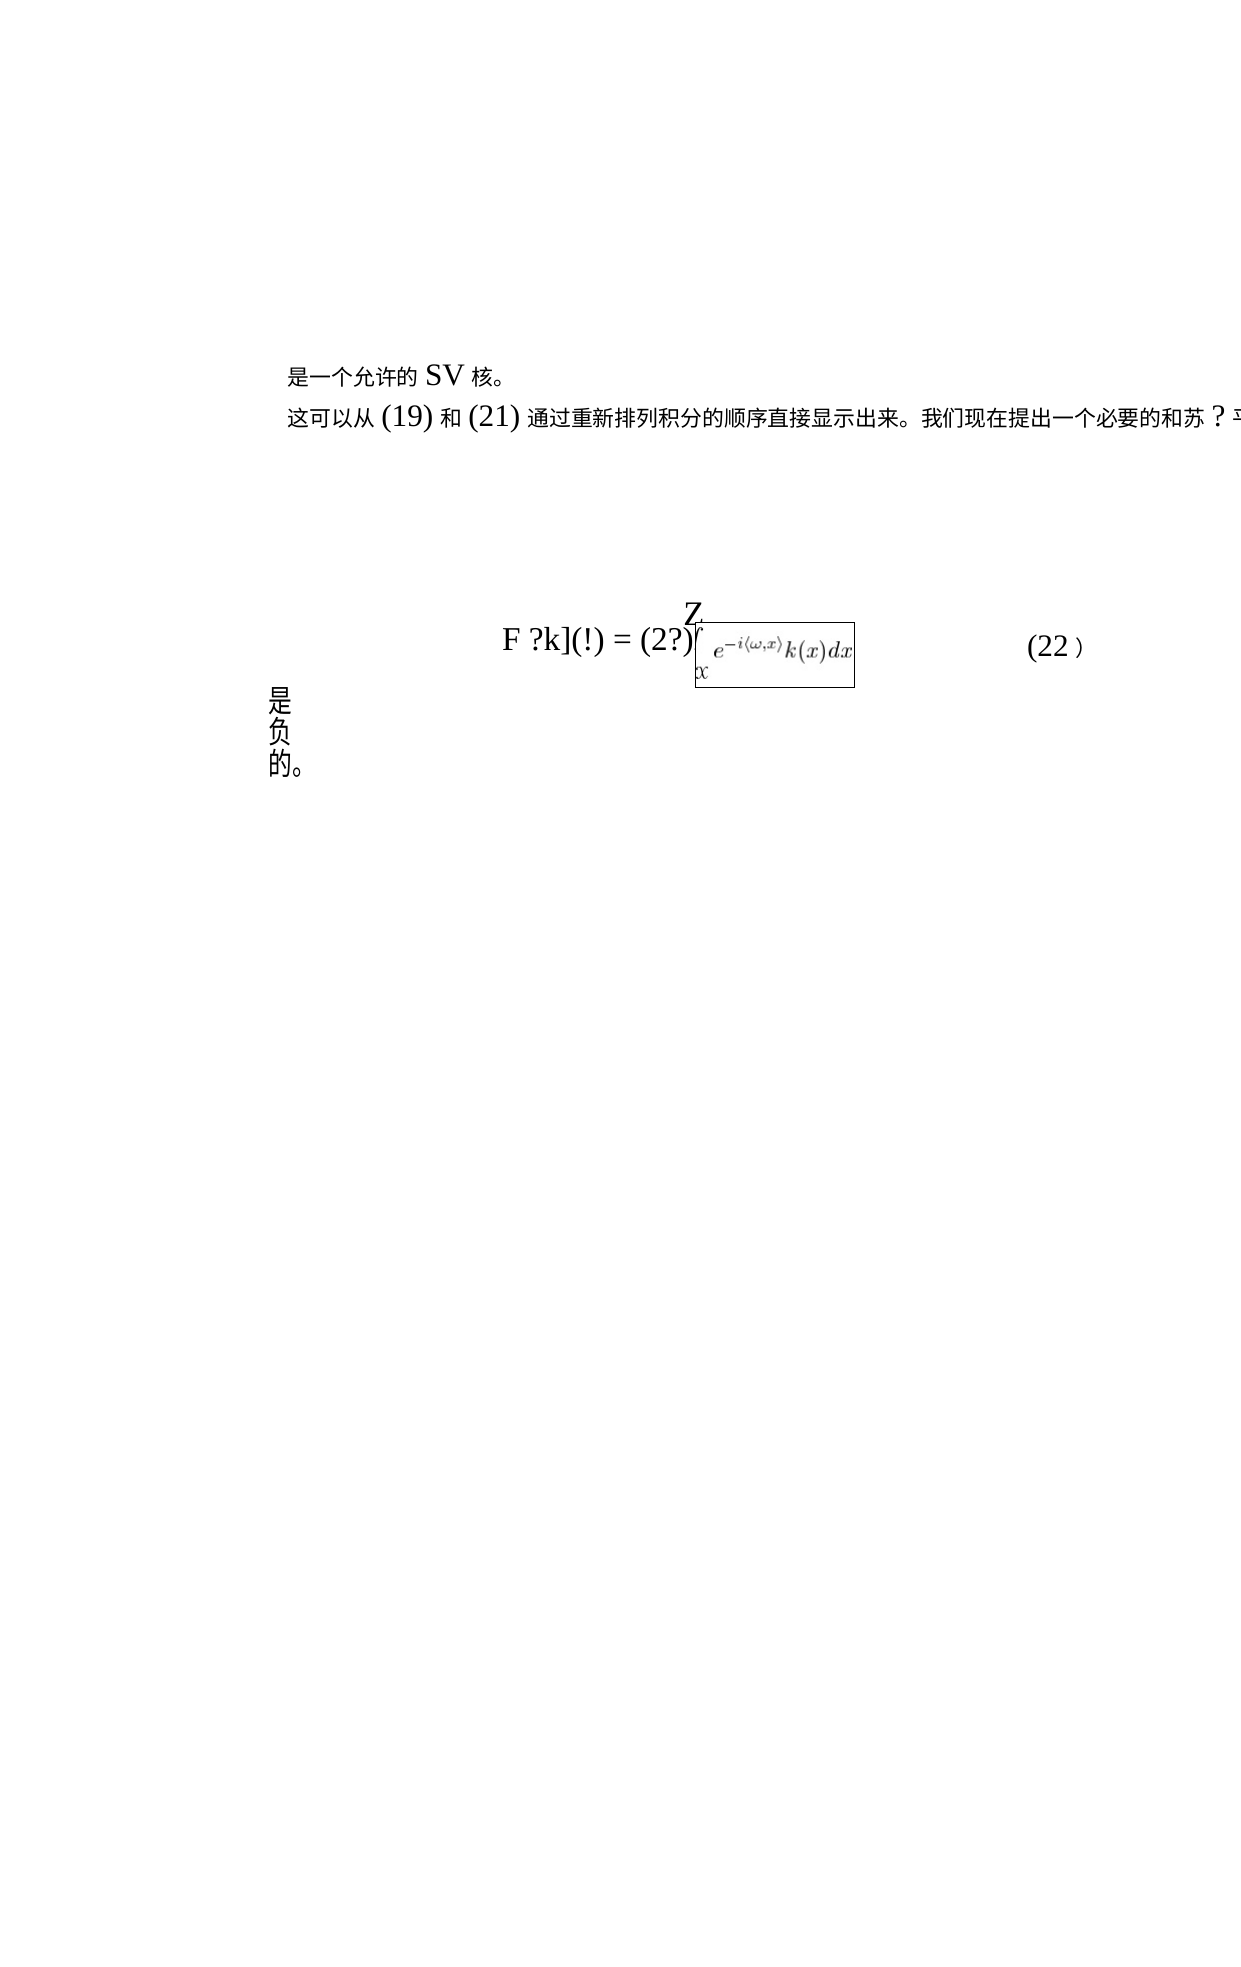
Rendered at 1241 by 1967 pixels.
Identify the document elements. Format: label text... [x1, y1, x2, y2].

text 是负的。 [269, 688, 307, 781]
picture [696, 623, 854, 687]
